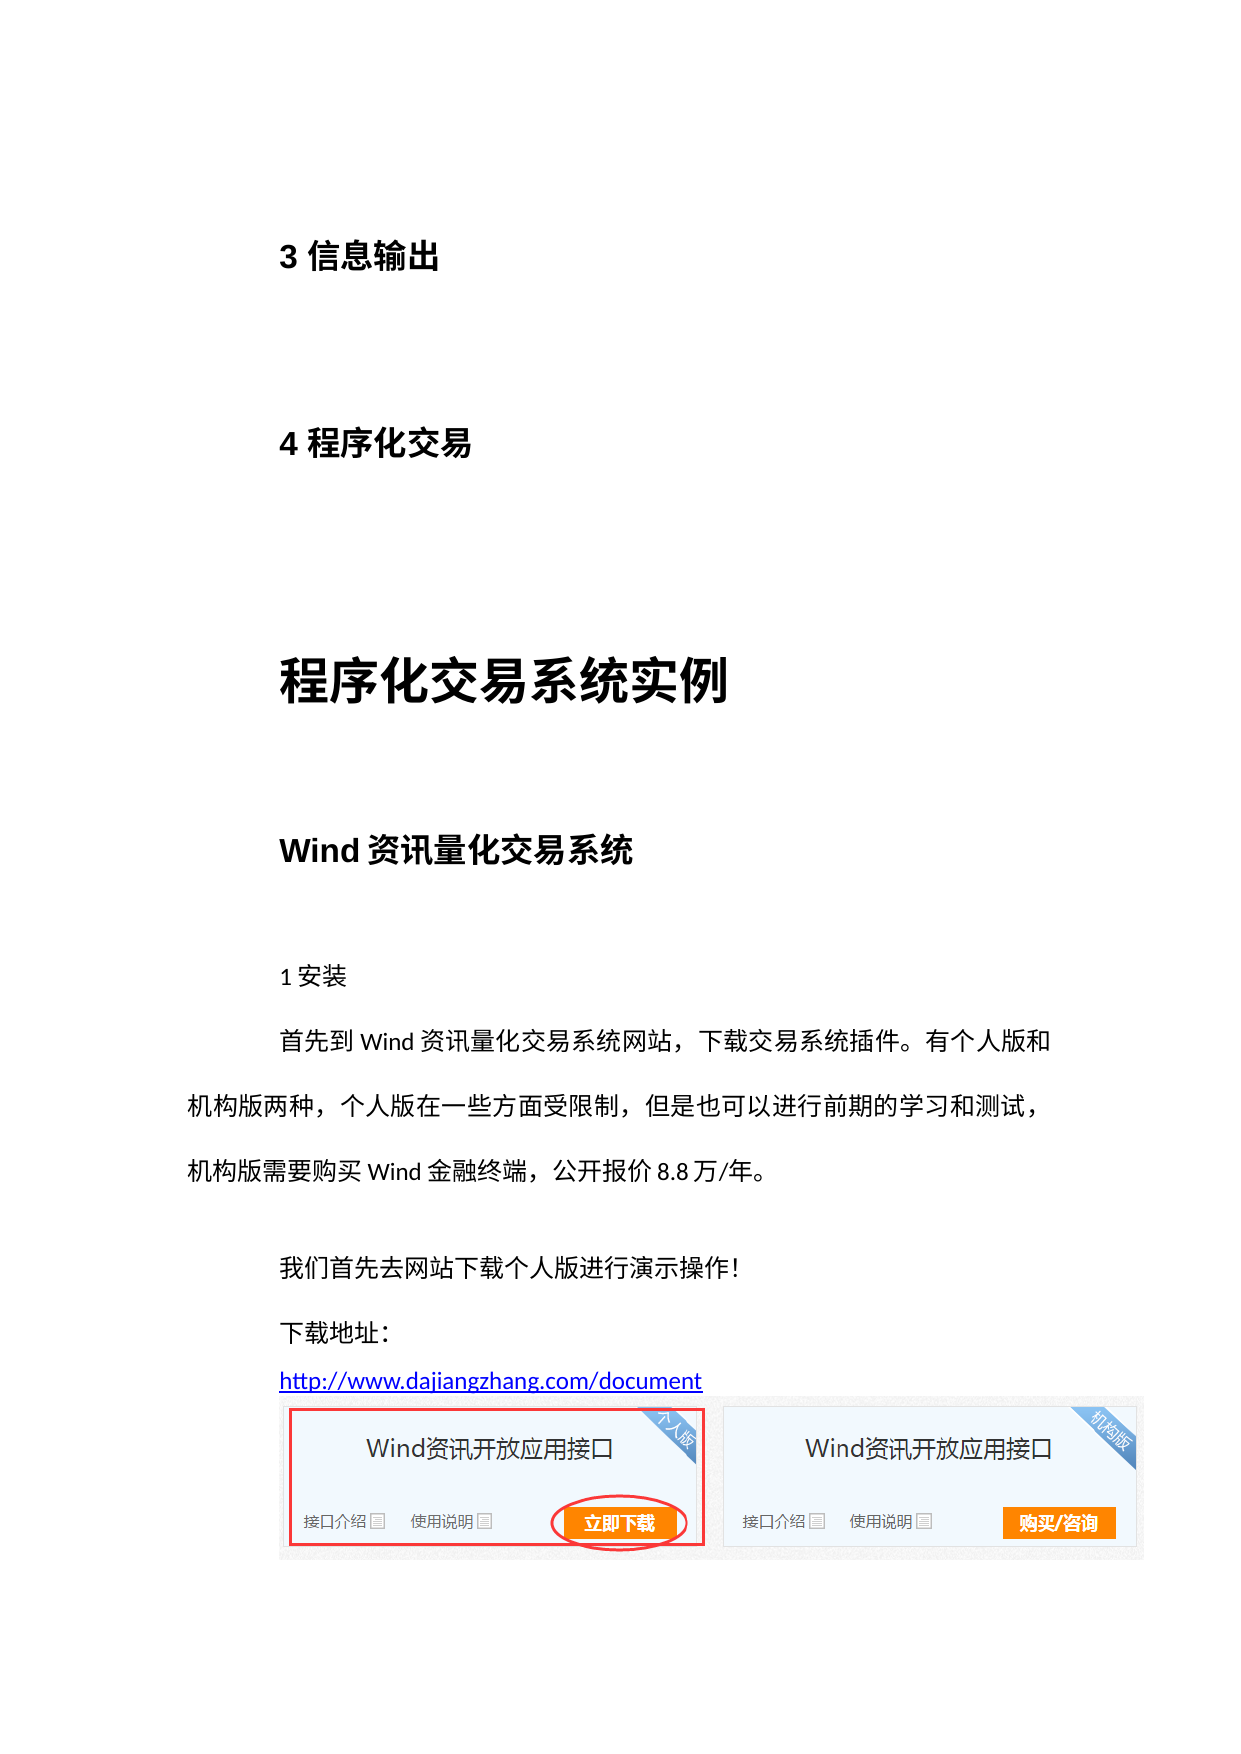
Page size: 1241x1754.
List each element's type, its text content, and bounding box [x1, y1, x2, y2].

picture [279, 1396, 1144, 1560]
text http://www.dajiangzhang.com/document [187, 1364, 1053, 1397]
text 下载地址： [187, 1299, 1053, 1364]
text 我们首先去网站下载个人版进行演示操作！ [187, 1234, 1053, 1299]
text 首先到Wind资讯量化交易系统网站，下载交易系统插件。有个人版和机构版两种，个人版在一些方面受限制，但是也可以进行前期的学习和测试，机构版需要购买Wind金融终端，公开报价8.8万/年。 [187, 1007, 1053, 1202]
text 1 安装 [187, 942, 1053, 1007]
